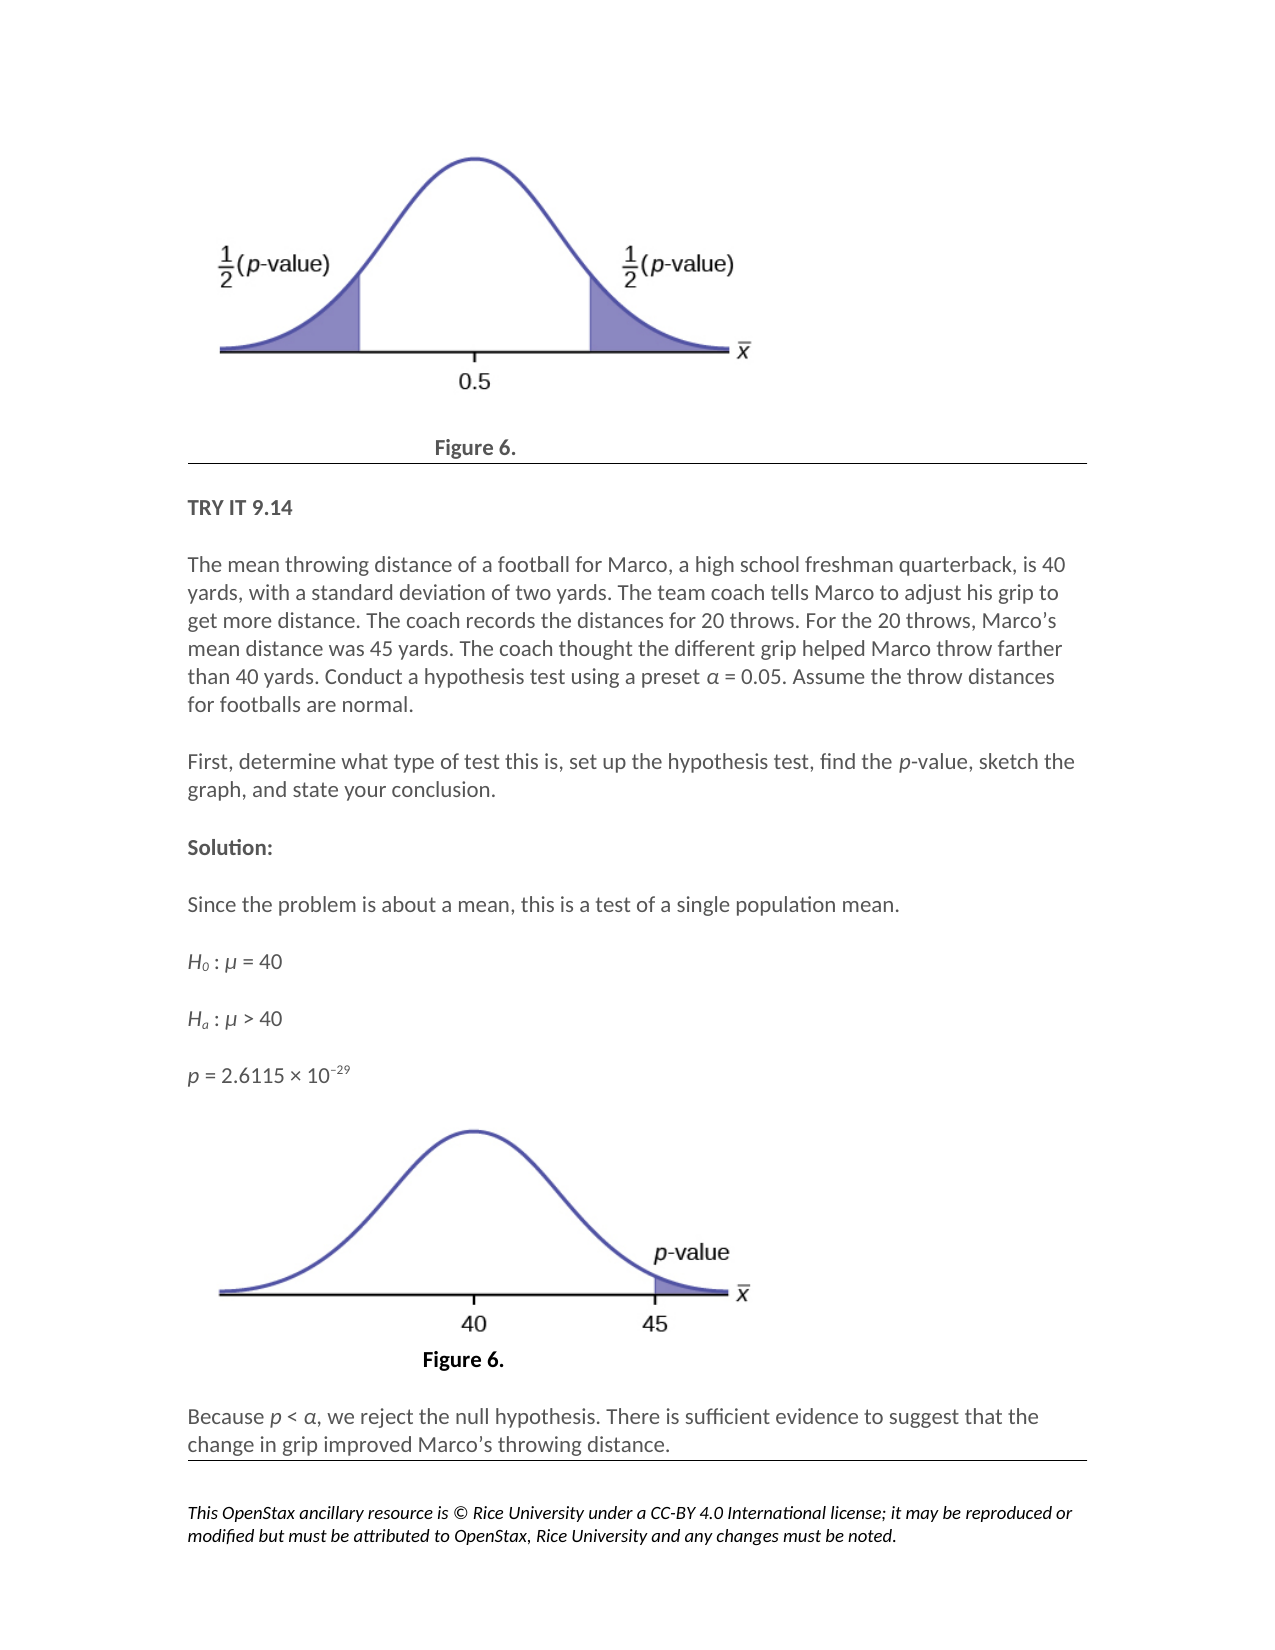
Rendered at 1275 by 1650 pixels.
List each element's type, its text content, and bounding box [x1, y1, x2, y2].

text Figure 6. [187, 1345, 1087, 1373]
text Since the problem is about a mean, this is a test of a single population mean. [187, 890, 1087, 918]
text H0 : μ = 40 [187, 947, 1087, 975]
text TRY IT 9.14 [187, 493, 1087, 521]
text The mean throwing distance of a football for Marco, a high school freshman quarterback, is 40 yards, with a standard deviation of two yards. The team coach tells Marco to adjust his grip to get more distance. The coach records the distances for 20 throws. For the 20 throws, Marco’s mean distance was 45 yards. The coach thought the different grip helped Marco throw farther than 40 yards. Conduct a hypothesis test using a preset α = 0.05. Assume the throw distances for footballs are normal. [187, 550, 1087, 718]
text Solution: [187, 833, 1087, 861]
picture [187, 1118, 782, 1345]
picture [187, 150, 782, 404]
text p = 2.6115 × 10–29 [187, 1061, 1087, 1089]
text First, determine what type of test this is, set up the hypothesis test, find the p-value, sketch the graph, and state your conclusion. [187, 747, 1087, 803]
text Figure 6. [187, 433, 1087, 464]
text Because p < α, we reject the null hypothesis. There is sufficient evidence to suggest that the change in grip improved Marco’s throwing distance. [187, 1402, 1087, 1461]
text Ha : μ > 40 [187, 1004, 1087, 1032]
